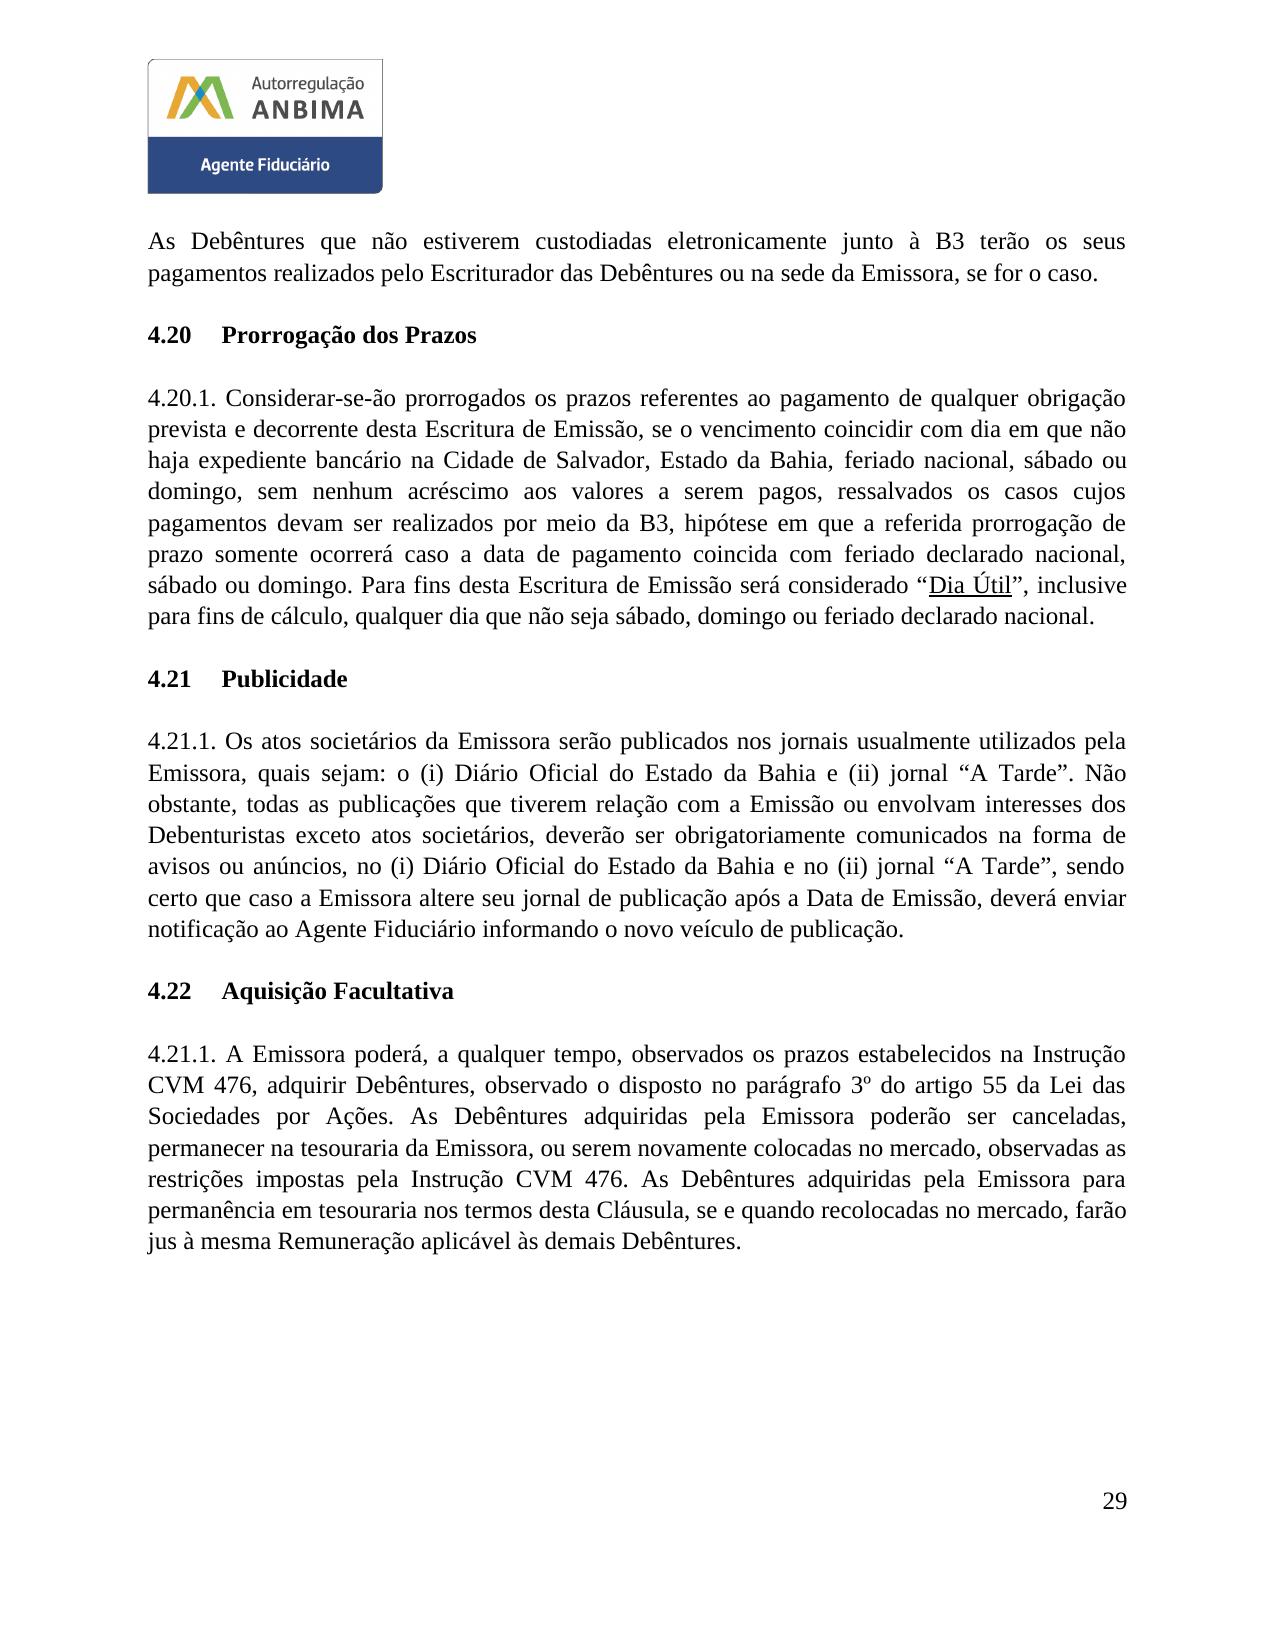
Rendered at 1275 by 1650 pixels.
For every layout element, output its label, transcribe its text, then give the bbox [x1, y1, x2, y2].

picture [147, 59, 383, 194]
list Prorrogação dos Prazos [148, 318, 1127, 350]
text 4.21.1. A Emissora poderá, a qualquer tempo, observados os prazos estabelecidos na Instrução CVM 476, adquirir Debêntures, observado o disposto no parágrafo 3º do artigo 55 da Lei das Sociedades por Ações. As Debêntures adquiridas pela Emissora poderão ser canceladas, permanecer na tesouraria da Emissora, ou serem novamente colocadas no mercado, observadas as restrições impostas pela Instrução CVM 476. As Debêntures adquiridas pela Emissora para permanência em tesouraria nos termos desta Cláusula, se e quando recolocadas no mercado, farão jus à mesma Remuneração aplicável às demais Debêntures. [148, 1037, 1127, 1256]
list Aquisição Facultativa [148, 975, 1127, 1006]
list Publicidade [148, 662, 1127, 693]
text 4.21.1. Os atos societários da Emissora serão publicados nos jornais usualmente utilizados pela Emissora, quais sejam: o (i) Diário Oficial do Estado da Bahia e (ii) jornal “A Tarde”. Não obstante, todas as publicações que tiverem relação com a Emissão ou envolvam interesses dos Debenturistas exceto atos societários, deverão ser obrigatoriamente comunicados na forma de avisos ou anúncios, no (i) Diário Oficial do Estado da Bahia e no (ii) jornal “A Tarde”, sendo certo que caso a Emissora altere seu jornal de publicação após a Data de Emissão, deverá enviar notificação ao Agente Fiduciário informando o novo veículo de publicação. [148, 725, 1127, 943]
text 4.20.1. Considerar-se-ão prorrogados os prazos referentes ao pagamento de qualquer obrigação prevista e decorrente desta Escritura de Emissão, se o vencimento coincidir com dia em que não haja expediente bancário na Cidade de Salvador, Estado da Bahia, feriado nacional, sábado ou domingo, sem nenhum acréscimo aos valores a serem pagos, ressalvados os casos cujos pagamentos devam ser realizados por meio da B3, hipótese em que a referida prorrogação de prazo somente ocorrerá caso a data de pagamento coincida com feriado declarado nacional, sábado ou domingo. Para fins desta Escritura de Emissão será considerado “Dia Útil”, inclusive para fins de cálculo, qualquer dia que não seja sábado, domingo ou feriado declarado nacional. [148, 381, 1127, 631]
